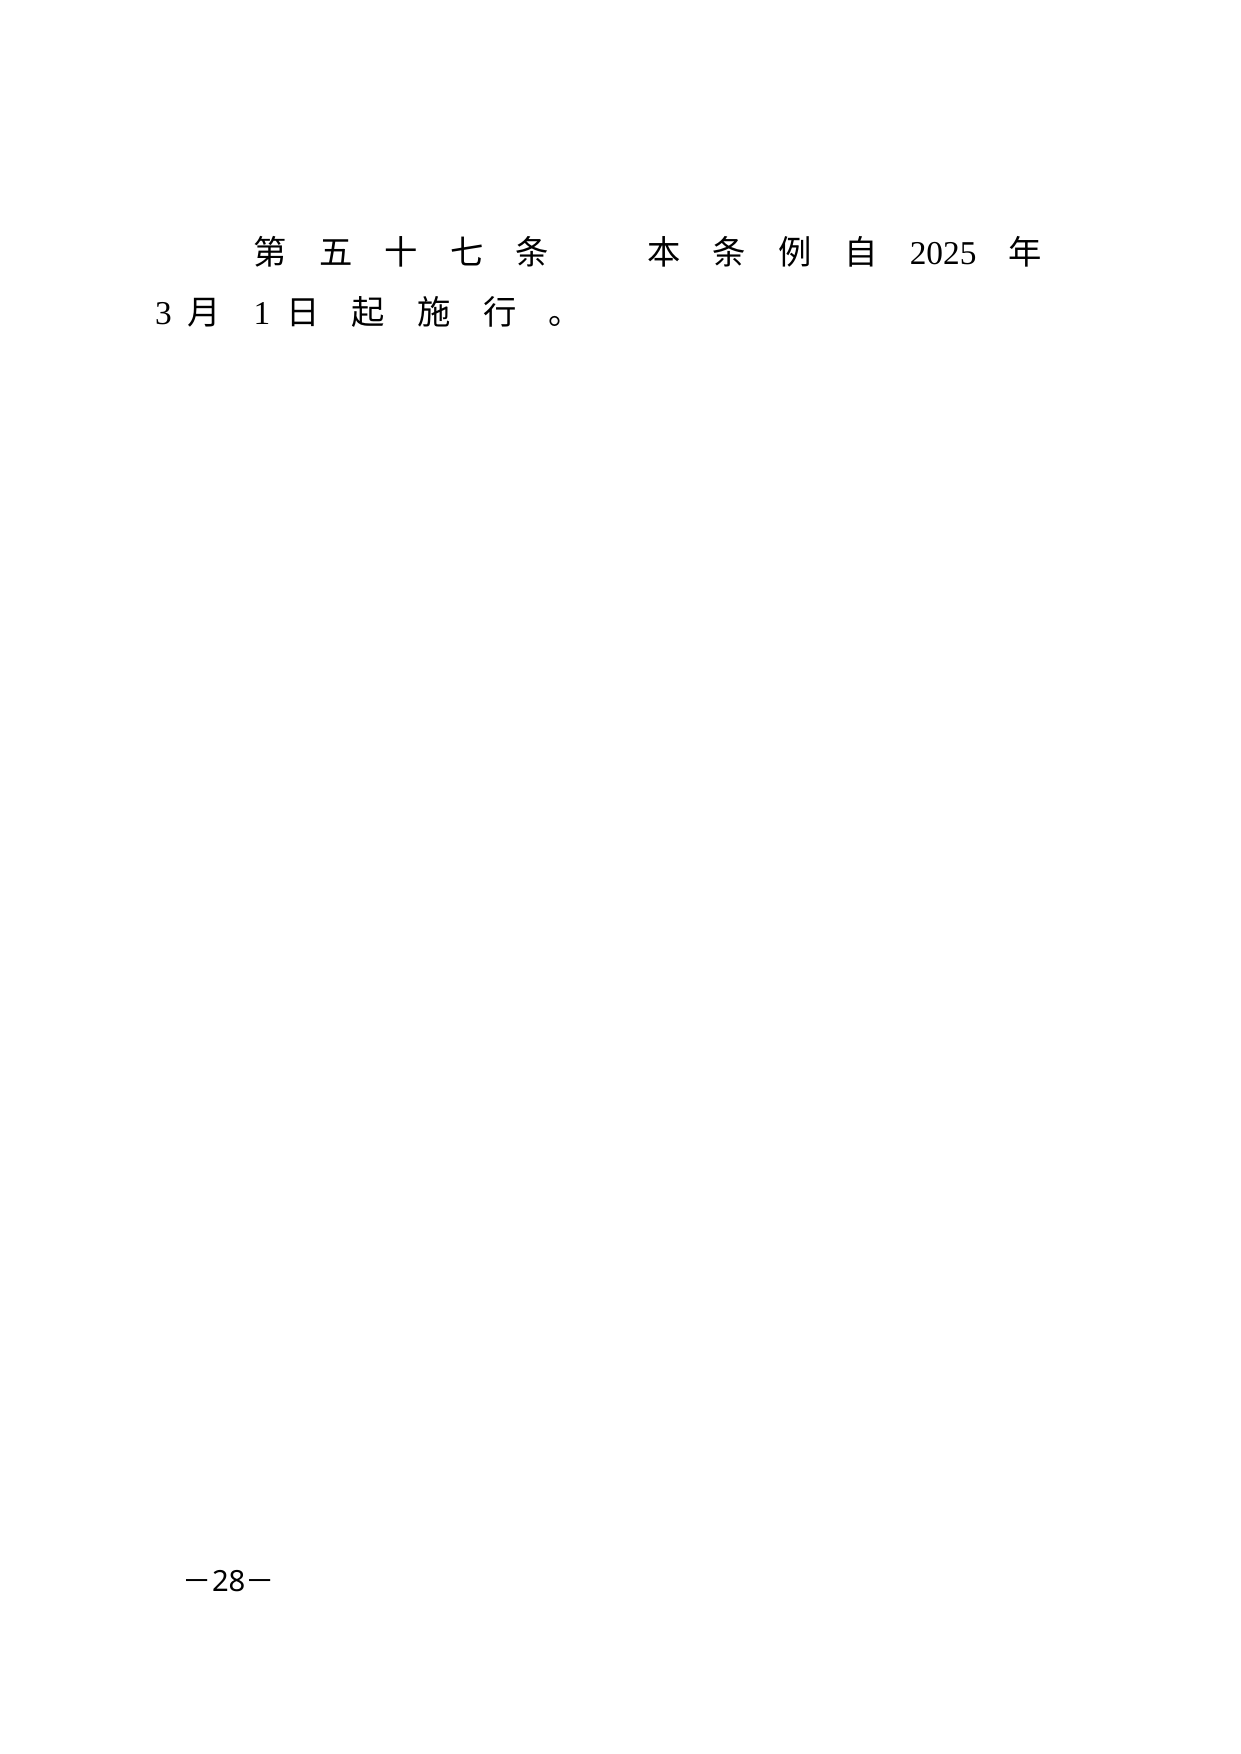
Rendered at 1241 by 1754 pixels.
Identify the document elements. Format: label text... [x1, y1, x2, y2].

text 第五十七条 本条例自2025年3月1日起施行。 [155, 219, 1073, 340]
